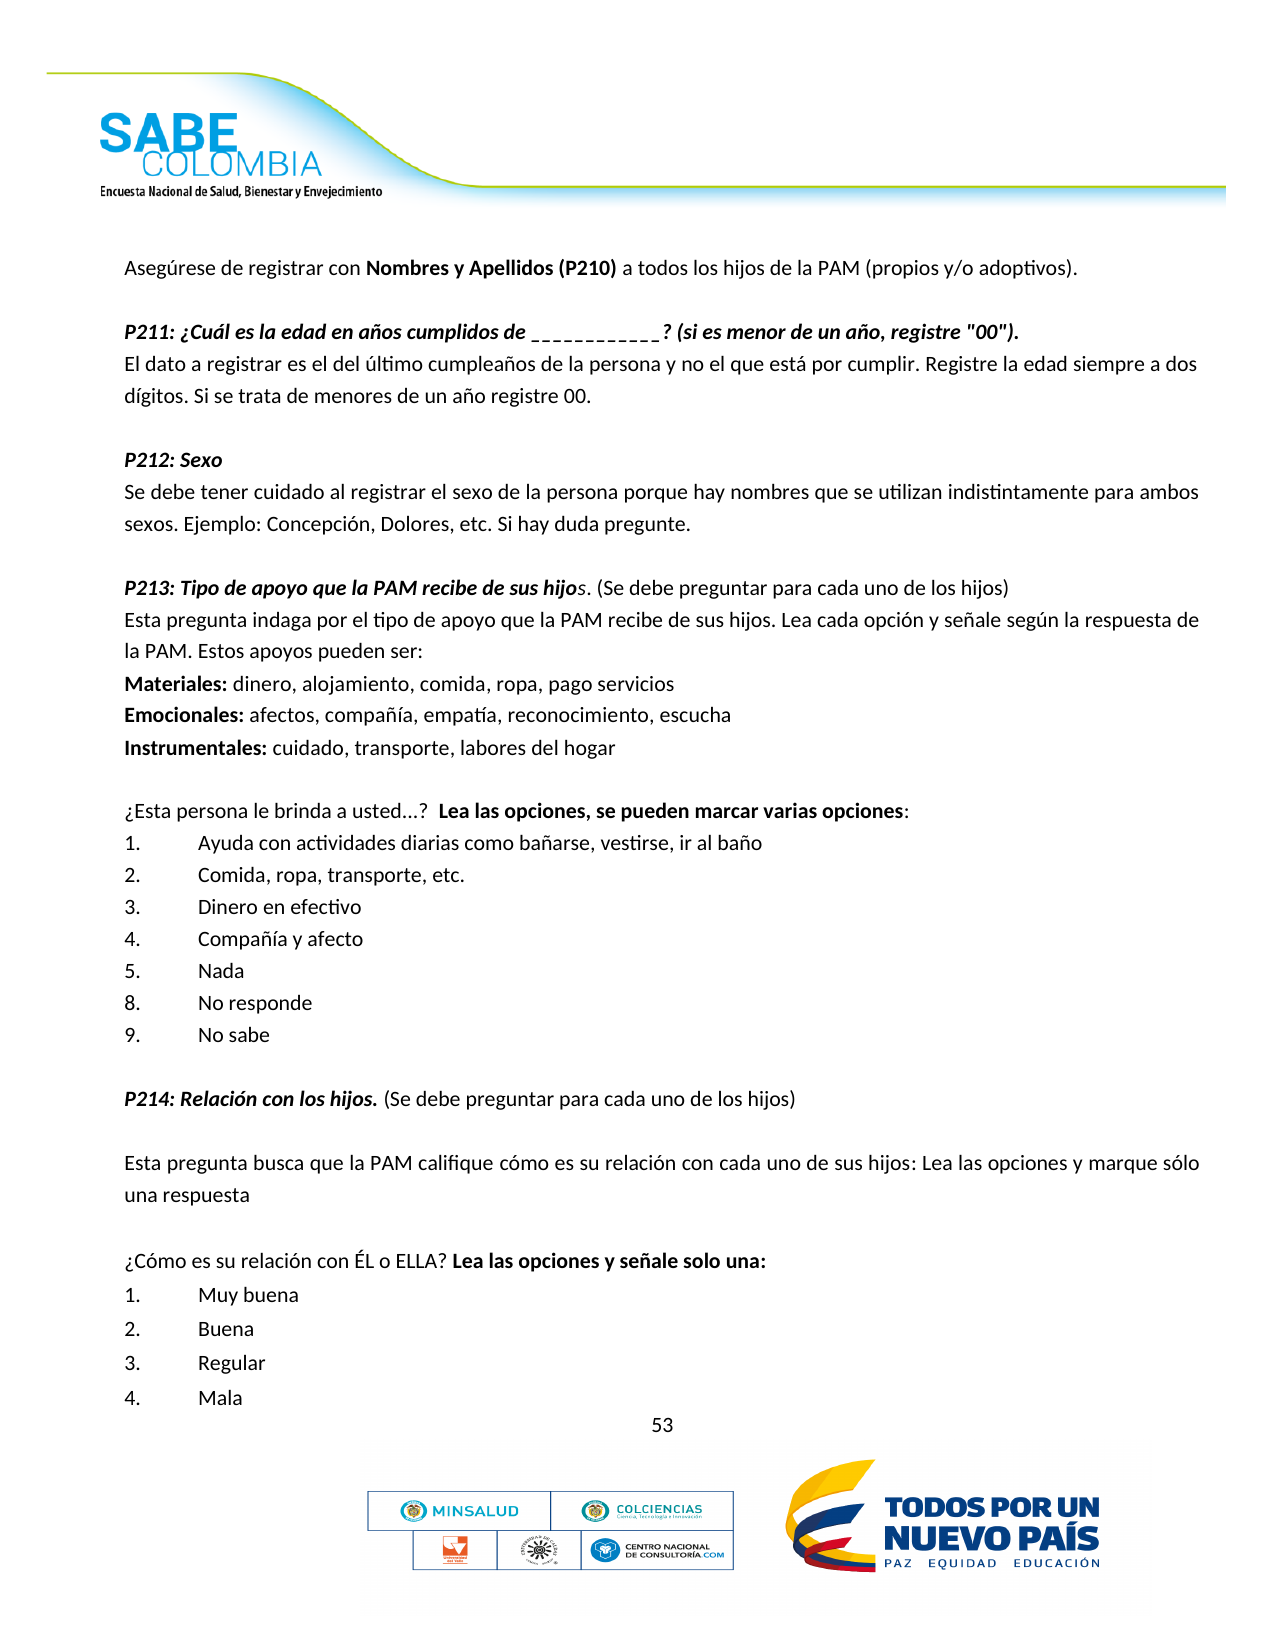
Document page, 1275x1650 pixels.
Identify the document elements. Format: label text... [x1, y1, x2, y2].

text 2. Buena [124, 1316, 1200, 1342]
text Asegúrese de registrar con Nombres y Apellidos (P210) a todos los hijos de la PAM (propios y/o adoptivos). [124, 235, 1200, 281]
text Instrumentales: cuidado, transporte, labores del hogar [124, 734, 1200, 760]
text Esta pregunta busca que la PAM califique cómo es su relación con cada uno de sus hijos: Lea las opciones y marque sólo una respuesta [124, 1149, 1200, 1208]
picture [358, 1439, 1151, 1615]
text P214: Relación con los hijos. (Se debe preguntar para cada uno de los hijos) [124, 1085, 1200, 1112]
text P211: ¿Cuál es la edad en años cumplidos de ____________? (si es menor de un año, registre "00"). [124, 318, 1200, 344]
text El dato a registrar es el del último cumpleaños de la persona y no el que está por cumplir. Registre la edad siempre a dos dígitos. Si se trata de menores de un año registre 00. [124, 350, 1200, 408]
text 3. Dinero en efectivo [124, 893, 1200, 920]
text 5. Nada [124, 957, 1200, 984]
text 4. Mala [124, 1384, 1200, 1410]
text Se debe tener cuidado al registrar el sexo de la persona porque hay nombres que se utilizan indistintamente para ambos sexos. Ejemplo: Concepción, Dolores, etc. Si hay duda pregunte. [124, 478, 1200, 536]
text P213: Tipo de apoyo que la PAM recibe de sus hijos. (Se debe preguntar para cada uno de los hijos) [124, 574, 1200, 600]
text 1. Ayuda con actividades diarias como bañarse, vestirse, ir al baño [124, 829, 1200, 856]
text ¿Esta persona le brinda a usted...? Lea las opciones, se pueden marcar varias opciones: [124, 798, 1200, 824]
text 9. No sabe [124, 1021, 1200, 1048]
text 8. No responde [124, 989, 1200, 1016]
picture [44, 46, 1226, 235]
text P212: Sexo [124, 446, 1200, 472]
text 2. Comida, ropa, transporte, etc. [124, 862, 1200, 888]
text 3. Regular [124, 1349, 1200, 1376]
text Esta pregunta indaga por el tipo de apoyo que la PAM recibe de sus hijos. Lea cada opción y señale según la respuesta de la PAM. Estos apoyos pueden ser: [124, 606, 1200, 664]
text Emocionales: afectos, compañía, empatía, reconocimiento, escucha [124, 702, 1200, 728]
text 1. Muy buena [124, 1281, 1200, 1308]
text 4. Compañía y afecto [124, 926, 1200, 952]
text Materiales: dinero, alojamiento, comida, ropa, pago servicios [124, 670, 1200, 696]
text ¿Cómo es su relación con ÉL o ELLA? Lea las opciones y señale solo una: [124, 1247, 1200, 1274]
